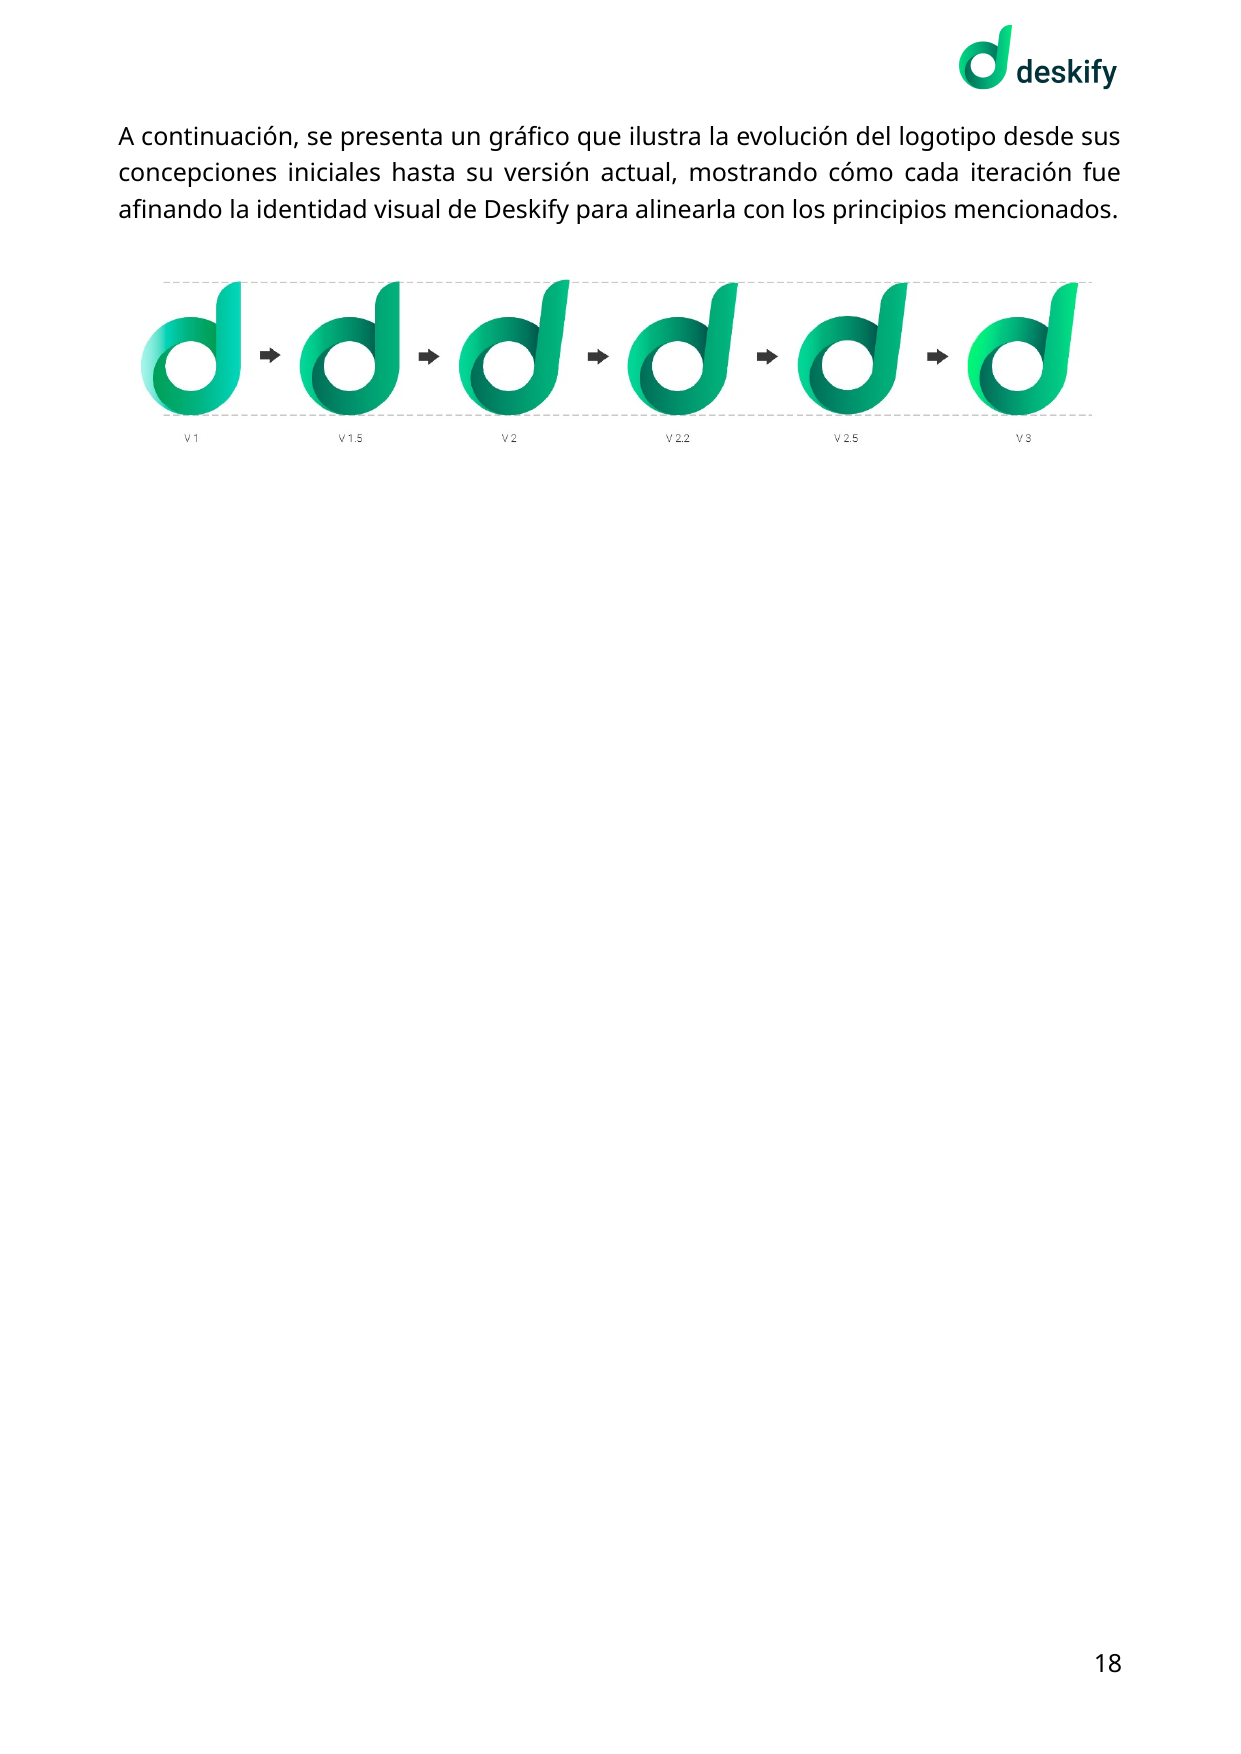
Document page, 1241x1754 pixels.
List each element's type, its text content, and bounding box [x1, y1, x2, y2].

picture [953, 22, 1127, 92]
text A continuación, se presenta un gráfico que ilustra la evolución del logotipo desde sus concepciones iniciales hasta su versión actual, mostrando cómo cada iteración fue afinando la identidad visual de Deskify para alinearla con los principios mencionados. [118, 118, 1122, 226]
picture [119, 261, 1121, 456]
